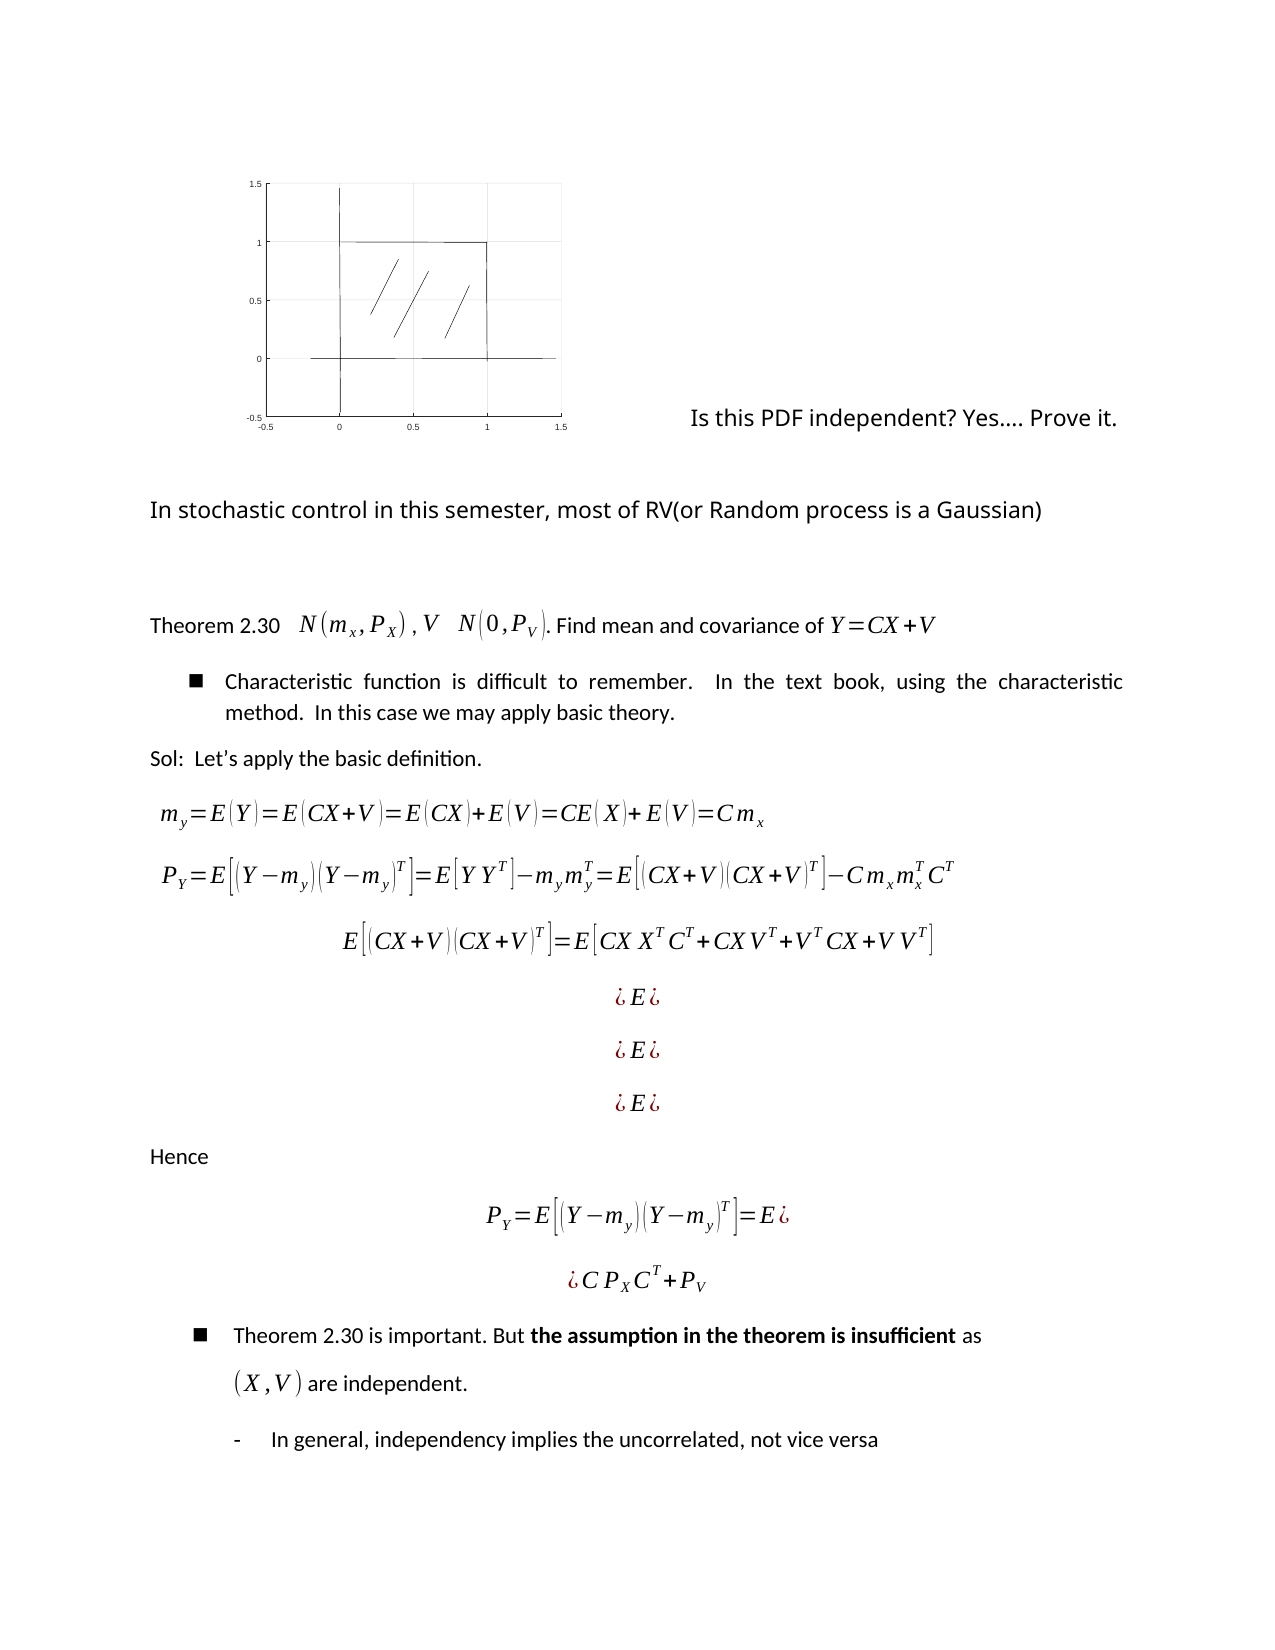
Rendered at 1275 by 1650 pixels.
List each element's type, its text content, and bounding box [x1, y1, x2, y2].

list Is this PDF independent? Yes…. Prove it. [225, 402, 1125, 433]
list In general, independency implies the uncorrelated, not vice versa [233, 1423, 1125, 1454]
text In stochastic control in this semester, most of RV(or Random process is a Gaussian) [150, 494, 1125, 526]
text Hence [150, 1142, 1125, 1171]
text Theorem 2.30 , . Find mean and covariance of [150, 608, 1125, 642]
list Characteristic function is difficult to remember. In the text book, using the characteristic method. In this case we may apply basic theory. [187, 667, 1125, 726]
text are independent. [233, 1368, 1125, 1398]
list Theorem 2.30 is important. But the assumption in the theorem is insufficient as [192, 1321, 1125, 1349]
text Sol: Let’s apply the basic definition. [150, 744, 1125, 773]
